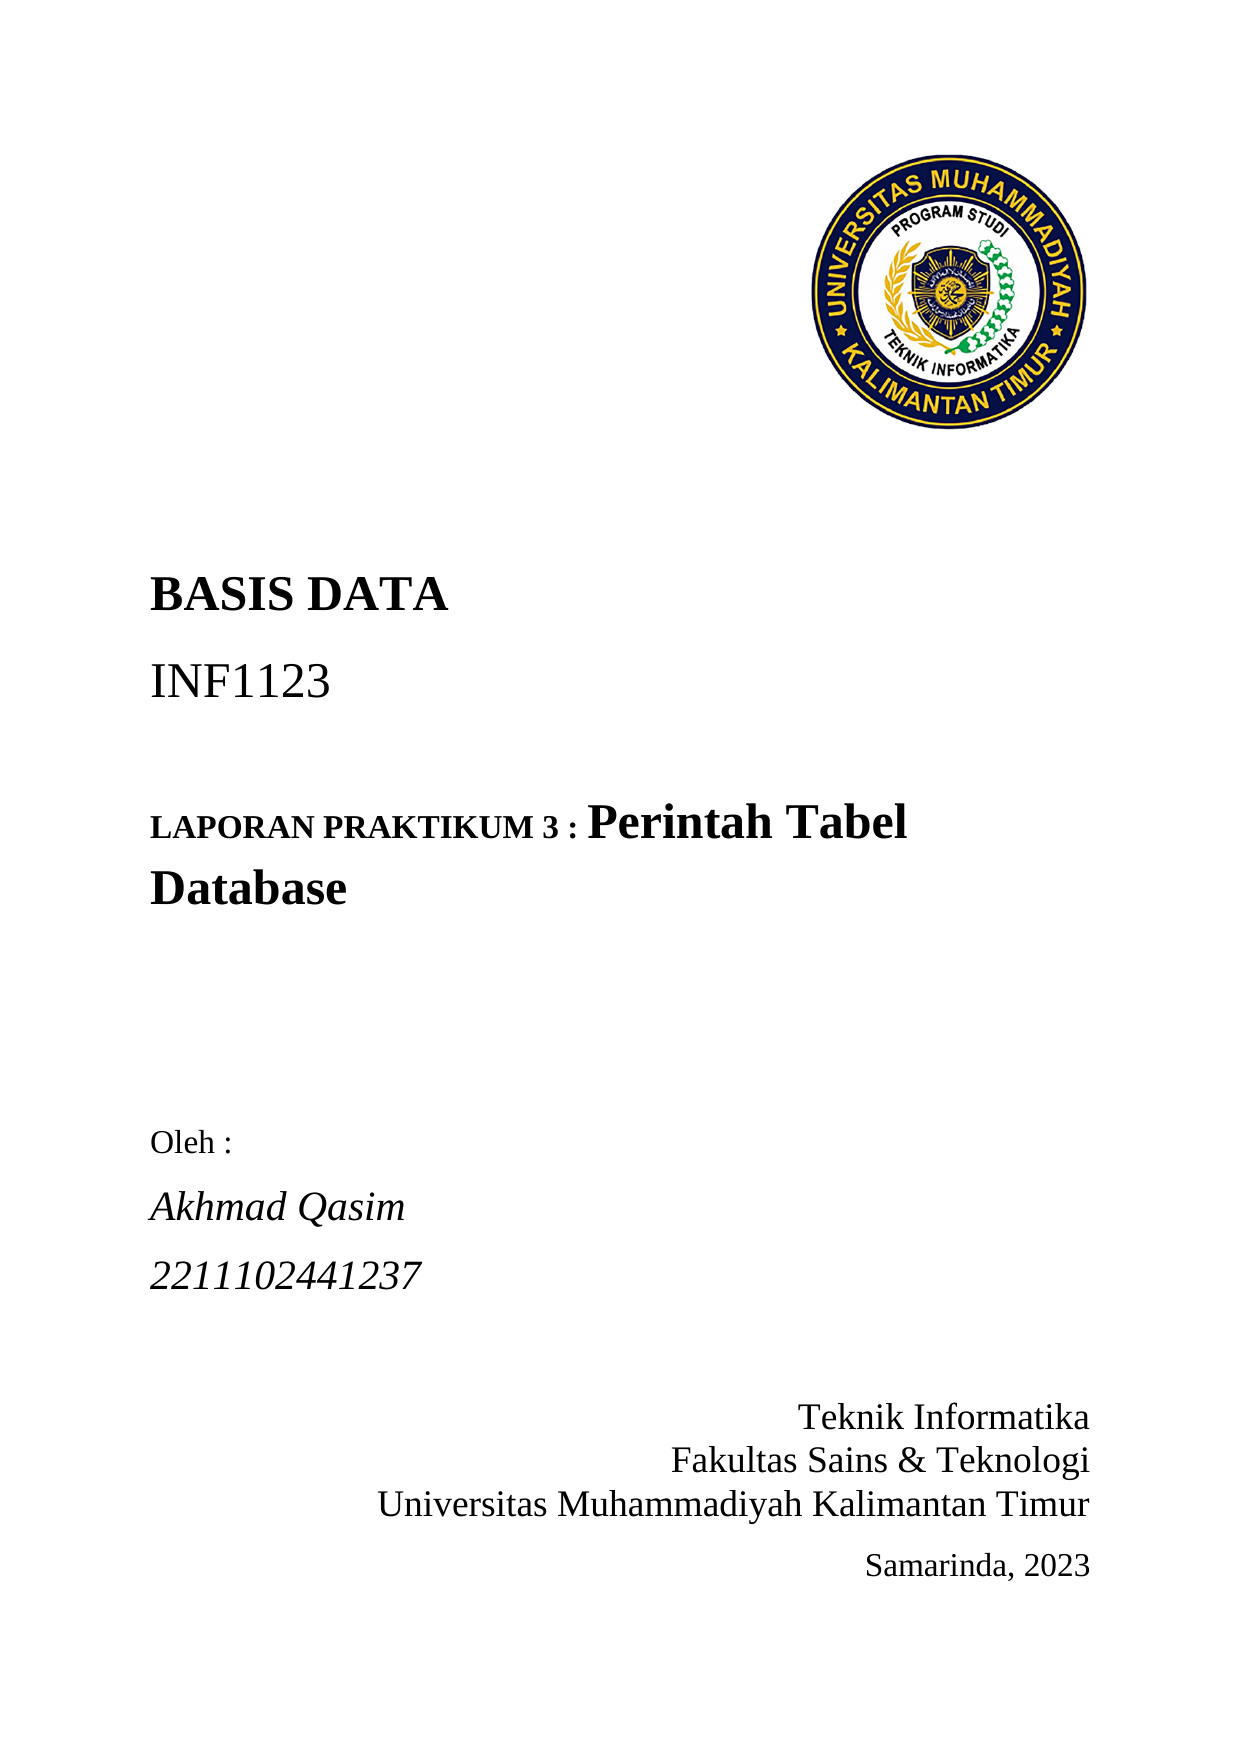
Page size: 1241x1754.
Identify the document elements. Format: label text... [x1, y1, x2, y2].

text Oleh : [150, 1122, 1090, 1161]
text Teknik Informatika [150, 1395, 1090, 1438]
text Samarinda, 2023 [150, 1546, 1090, 1584]
text Akhmad Qasim [150, 1181, 1090, 1229]
picture [807, 150, 1091, 433]
text LAPORAN PRAKTIKUM 3 : Perintah Tabel Database [150, 792, 1090, 915]
text INF1123 [150, 651, 1090, 708]
text 2211102441237 [150, 1250, 1090, 1298]
text BASIS DATA [150, 564, 1090, 622]
text Fakultas Sains & Teknologi [150, 1438, 1090, 1481]
text Universitas Muhammadiyah Kalimantan Timur [150, 1481, 1090, 1524]
